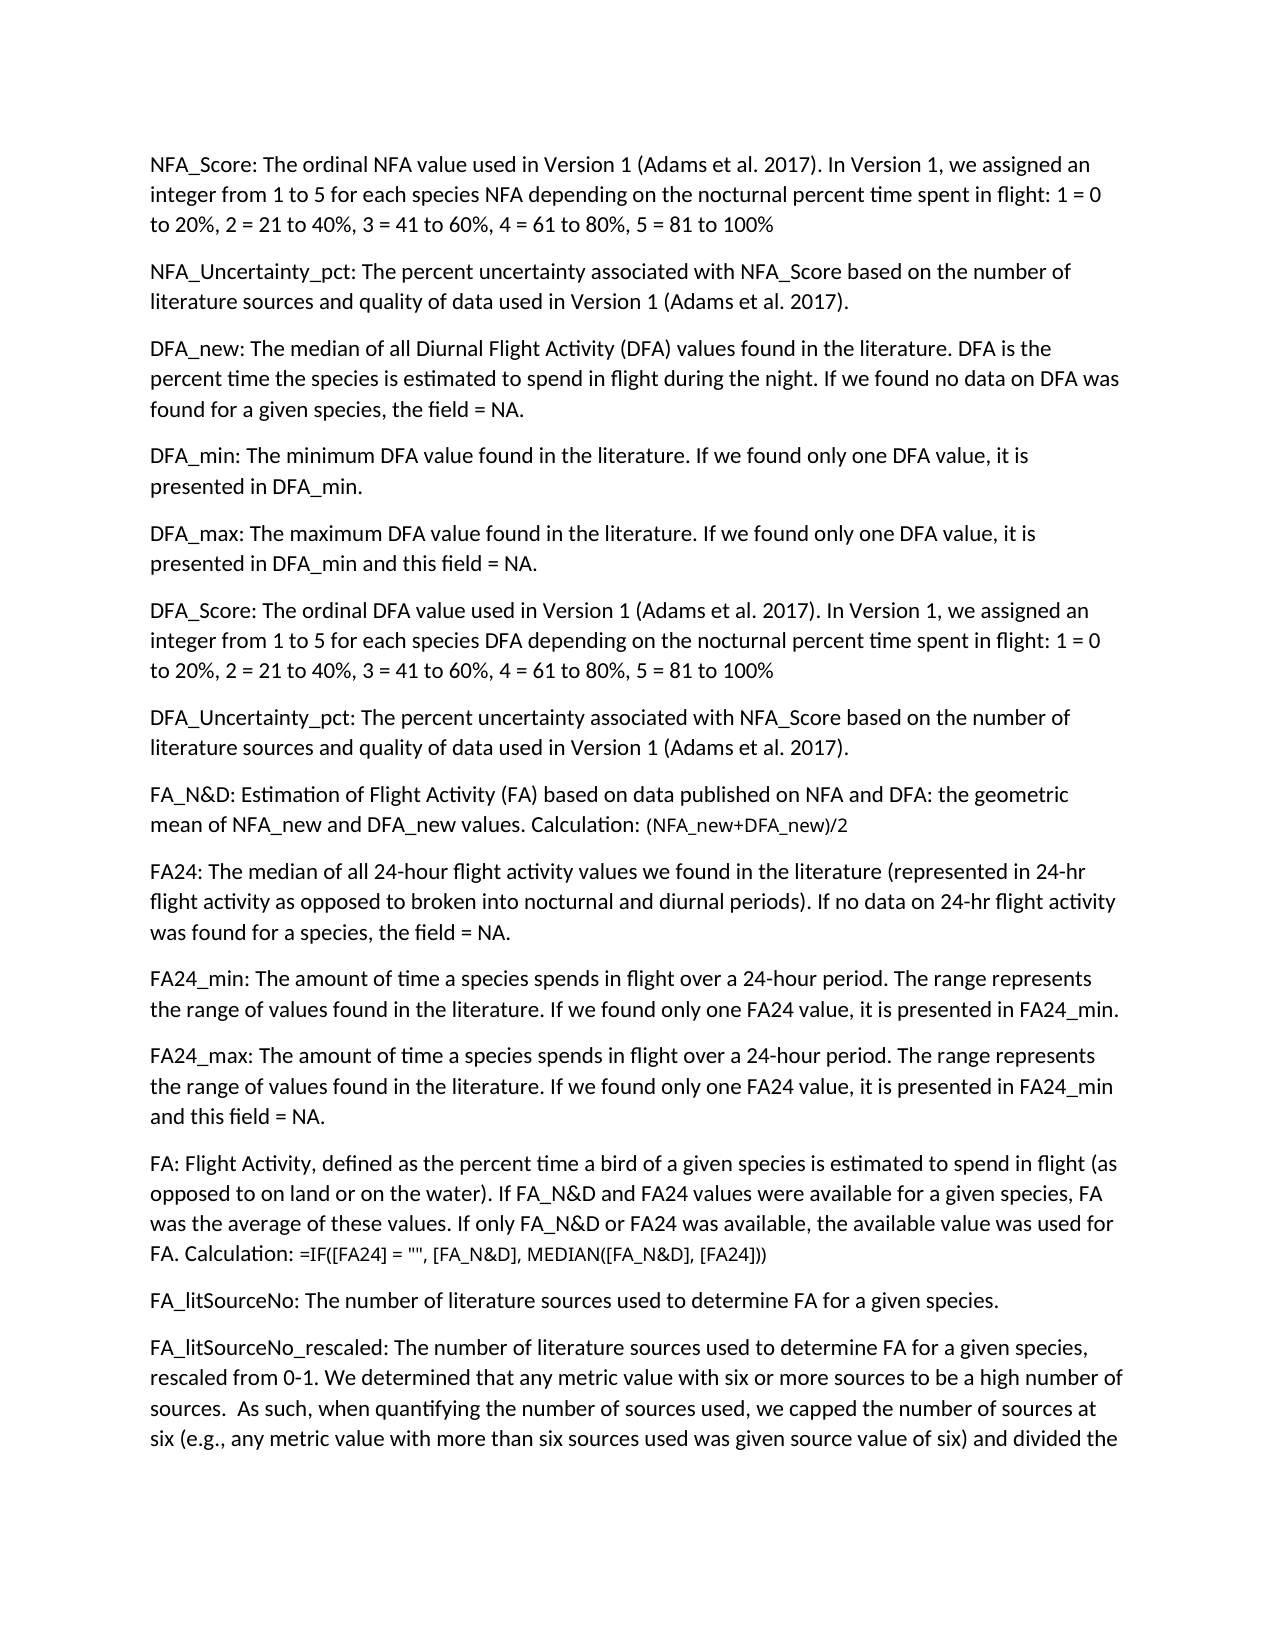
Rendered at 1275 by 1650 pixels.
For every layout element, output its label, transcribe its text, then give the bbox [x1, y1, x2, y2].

text NFA_Uncertainty_pct: The percent uncertainty associated with NFA_Score based on the number of literature sources and quality of data used in Version 1 (Adams et al. 2017). [150, 257, 1125, 316]
text NFA_Score: The ordinal NFA value used in Version 1 (Adams et al. 2017). In Version 1, we assigned an integer from 1 to 5 for each species NFA depending on the nocturnal percent time spent in flight: 1 = 0 to 20%, 2 = 21 to 40%, 3 = 41 to 60%, 4 = 61 to 80%, 5 = 81 to 100% [150, 150, 1125, 238]
text FA_litSourceNo: The number of literature sources used to determine FA for a given species. [150, 1286, 1125, 1314]
text DFA_new: The median of all Diurnal Flight Activity (DFA) values found in the literature. DFA is the percent time the species is estimated to spend in flight during the night. If we found no data on DFA was found for a given species, the field = NA. [150, 334, 1125, 423]
text DFA_max: The maximum DFA value found in the literature. If we found only one DFA value, it is presented in DFA_min and this field = NA. [150, 519, 1125, 577]
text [150, 1333, 1125, 1452]
text FA24_min: The amount of time a species spends in flight over a 24-hour period. The range represents the range of values found in the literature. If we found only one FA24 value, it is presented in FA24_min. [150, 964, 1125, 1023]
text FA: Flight Activity, defined as the percent time a bird of a given species is estimated to spend in flight (as opposed to on land or on the water). If FA_N&D and FA24 values were available for a given species, FA was the average of these values. If only FA_N&D or FA24 was available, the available value was used for FA. Calculation: =IF([FA24] = "", [FA_N&D], MEDIAN([FA_N&D], [FA24])) [150, 1149, 1125, 1268]
text FA24: The median of all 24-hour flight activity values we found in the literature (represented in 24-hr flight activity as opposed to broken into nocturnal and diurnal periods). If no data on 24-hr flight activity was found for a species, the field = NA. [150, 857, 1125, 946]
text DFA_Score: The ordinal DFA value used in Version 1 (Adams et al. 2017). In Version 1, we assigned an integer from 1 to 5 for each species DFA depending on the nocturnal percent time spent in flight: 1 = 0 to 20%, 2 = 21 to 40%, 3 = 41 to 60%, 4 = 61 to 80%, 5 = 81 to 100% [150, 596, 1125, 684]
text DFA_Uncertainty_pct: The percent uncertainty associated with NFA_Score based on the number of literature sources and quality of data used in Version 1 (Adams et al. 2017). [150, 703, 1125, 761]
text DFA_min: The minimum DFA value found in the literature. If we found only one DFA value, it is presented in DFA_min. [150, 442, 1125, 500]
text FA_N&D: Estimation of Flight Activity (FA) based on data published on NFA and DFA: the geometric mean of NFA_new and DFA_new values. Calculation: (NFA_new+DFA_new)/2 [150, 780, 1125, 838]
text FA24_max: The amount of time a species spends in flight over a 24-hour period. The range represents the range of values found in the literature. If we found only one FA24 value, it is presented in FA24_min and this field = NA. [150, 1042, 1125, 1130]
